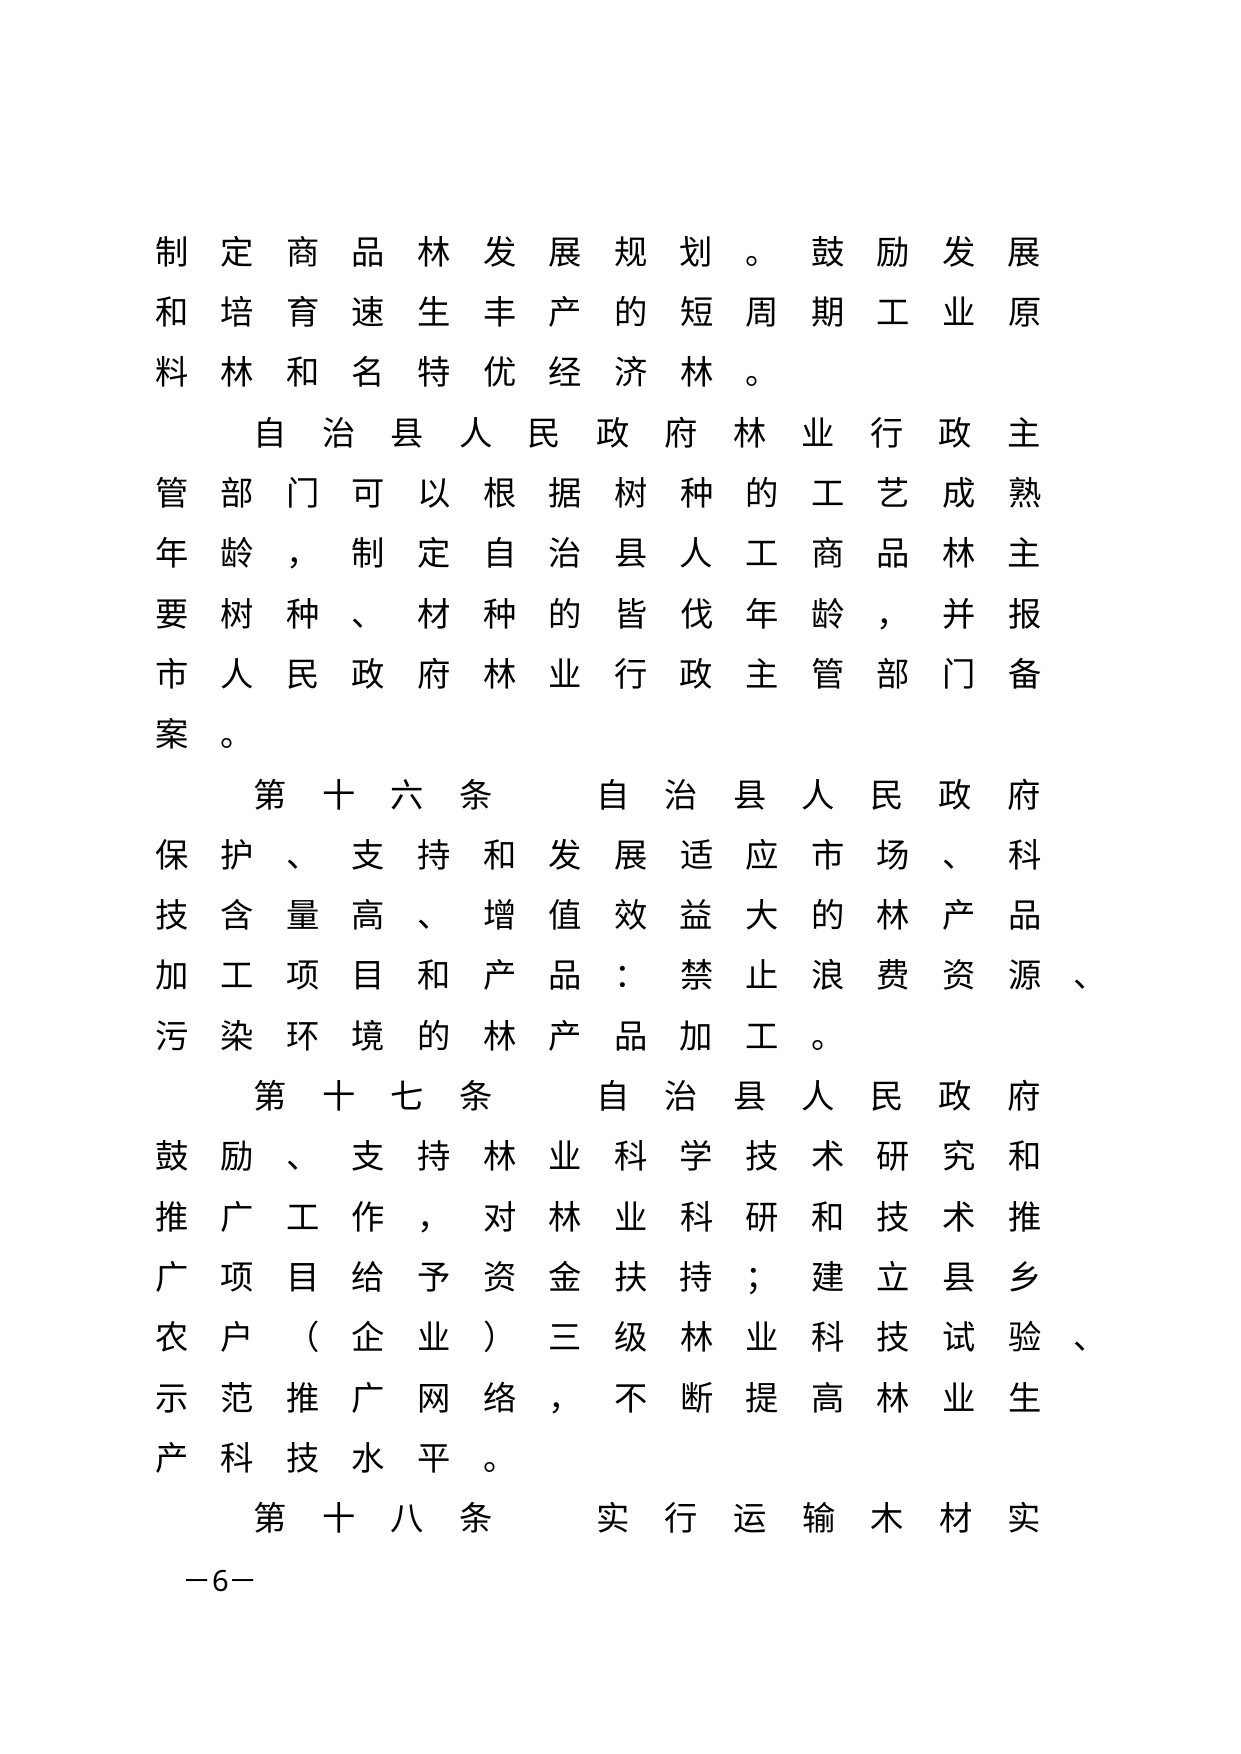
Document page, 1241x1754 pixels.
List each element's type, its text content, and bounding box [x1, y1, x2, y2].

text 第十七条 自治县人民政府鼓励、支持林业科学技术研究和推广工作，对林业科研和技术推广项目给予资金扶持；建立县乡农户（企业）三级林业科技试验、示范推广网络，不断提高林业生产科技水平。 [155, 1064, 1073, 1486]
text 自治县人民政府林业行政主管部门可以根据树种的工艺成熟年龄，制定自治县人工商品林主要树种、材种的皆伐年龄，并报市人民政府林业行政主管部门备案。 [155, 400, 1073, 762]
text 第十六条 自治县人民政府保护、支持和发展适应市场、科技含量高、增值效益大的林产品加工项目和产品：禁止浪费资源、污染环境的林产品加工。 [155, 762, 1073, 1064]
text 第十八条 实行运输木材实名制。凡在本自治县境内申办、转办木材运输证和在本自治县境内铁路、公路装车运输木材的，应申报、填写货主真实姓名，办证机关和木材检查站应如实登记货主身份证件。 [155, 1486, 1073, 1546]
text 第十五条 自治县人民政府制定商品林发展规划。鼓励发展和培育速生丰产的短周期工业原料林和名特优经济林。 [155, 219, 1073, 400]
